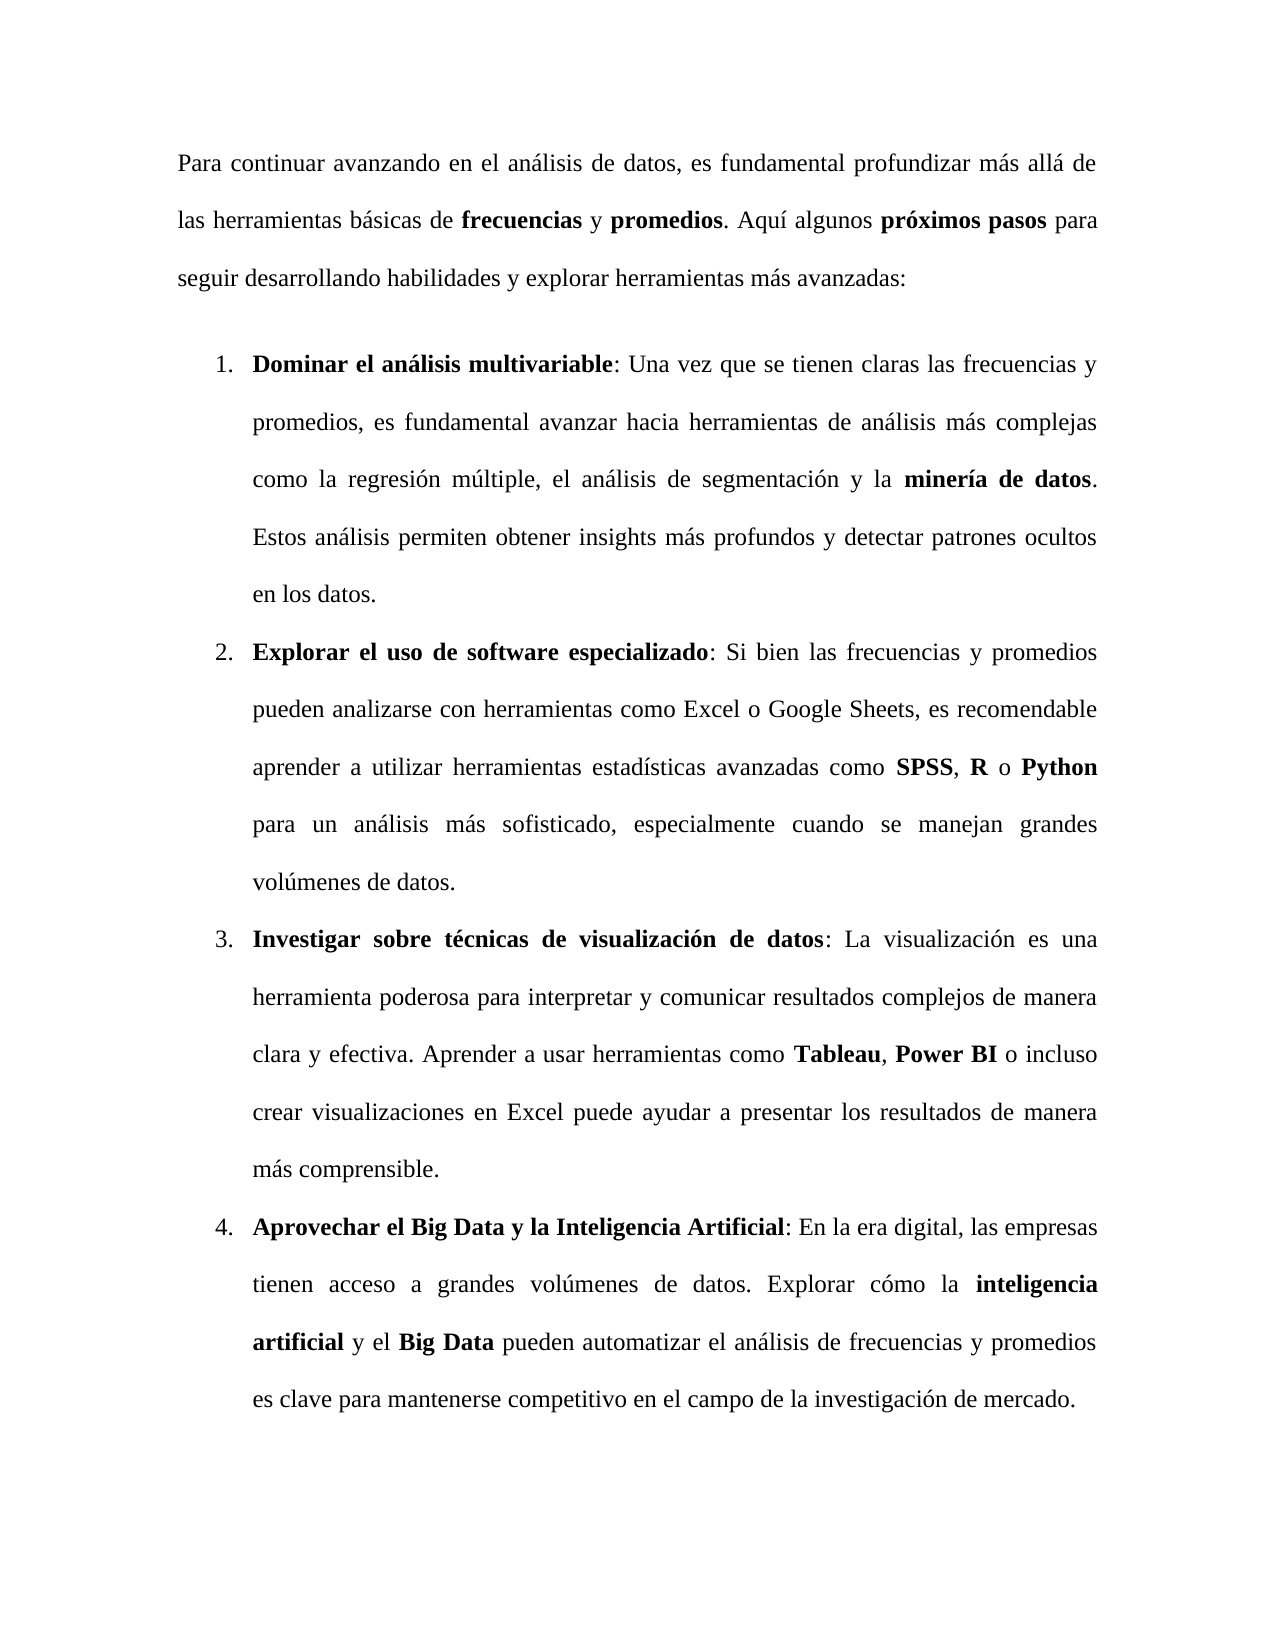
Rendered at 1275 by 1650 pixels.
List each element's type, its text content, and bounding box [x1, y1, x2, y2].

text Para continuar avanzando en el análisis de datos, es fundamental profundizar más allá de las herramientas básicas de frecuencias y promedios. Aquí algunos próximos pasos para seguir desarrollando habilidades y explorar herramientas más avanzadas: [177, 148, 1098, 291]
list Explorar el uso de software especializado: Si bien las frecuencias y promedios pueden analizarse con herramientas como Excel o Google Sheets, es recomendable aprender a utilizar herramientas estadísticas avanzadas como SPSS, R o Python para un análisis más sofisticado, especialmente cuando se manejan grandes volúmenes de datos. [215, 637, 1098, 896]
list Investigar sobre técnicas de visualización de datos: La visualización es una herramienta poderosa para interpretar y comunicar resultados complejos de manera clara y efectiva. Aprender a usar herramientas como Tableau, Power BI o incluso crear visualizaciones en Excel puede ayudar a presentar los resultados de manera más comprensible. [215, 924, 1098, 1183]
list Dominar el análisis multivariable: Una vez que se tienen claras las frecuencias y promedios, es fundamental avanzar hacia herramientas de análisis más complejas como la regresión múltiple, el análisis de segmentación y la minería de datos. Estos análisis permiten obtener insights más profundos y detectar patrones ocultos en los datos. [215, 349, 1098, 608]
list Aprovechar el Big Data y la Inteligencia Artificial: En la era digital, las empresas tienen acceso a grandes volúmenes de datos. Explorar cómo la inteligencia artificial y el Big Data pueden automatizar el análisis de frecuencias y promedios es clave para mantenerse competitivo en el campo de la investigación de mercado. [215, 1212, 1098, 1413]
